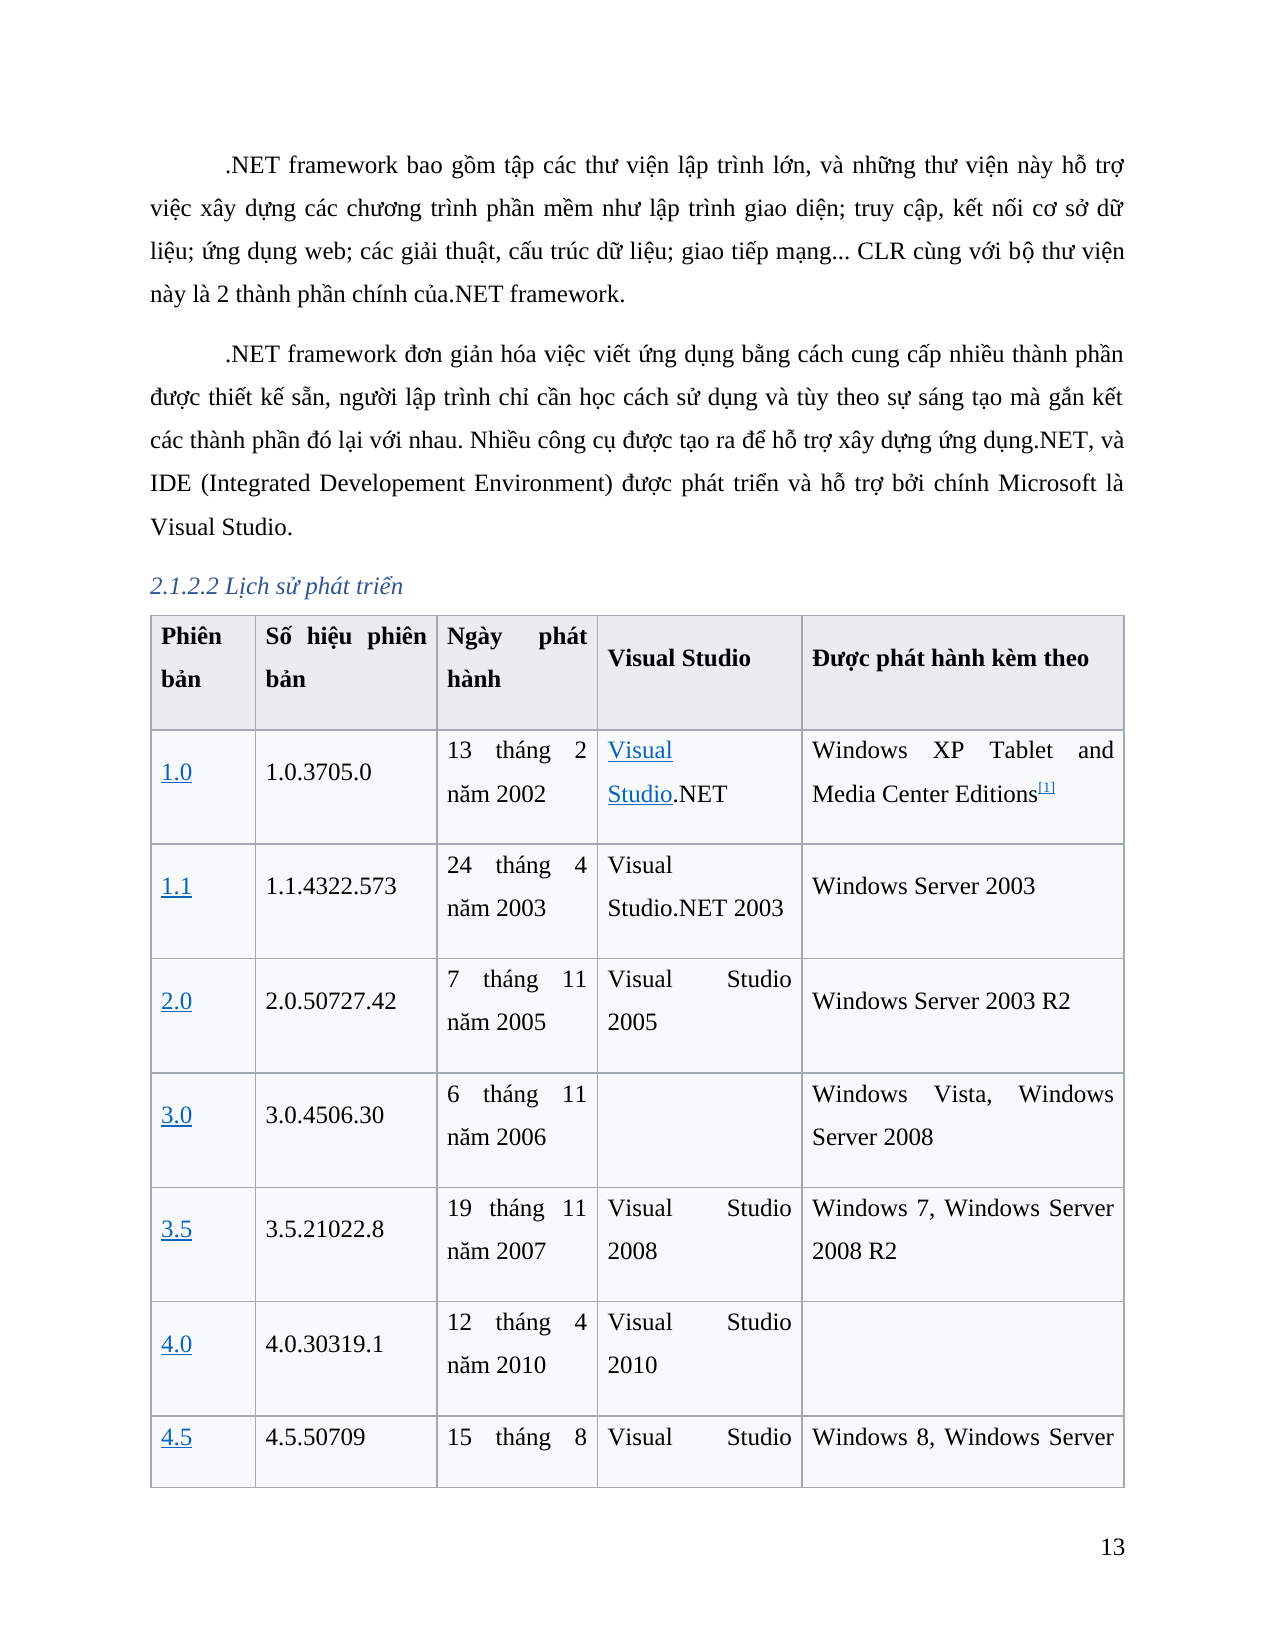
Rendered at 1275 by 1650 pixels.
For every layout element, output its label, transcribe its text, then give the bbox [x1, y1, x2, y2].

table_cell 7 tháng 11 năm 2005 [438, 959, 597, 1072]
table_cell 4.5 [152, 1417, 255, 1486]
table_cell Visual Studio.NET 2003 [598, 845, 801, 958]
table_cell Visual Studio 2012 [598, 1417, 801, 1486]
table_header Số hiệu phiên bản [256, 616, 436, 729]
table_cell 13 tháng 2 năm 2002 [438, 731, 597, 843]
table_cell Windows XP Tablet and Media Center Editions[1] [803, 731, 1123, 843]
table_cell Windows Vista, Windows Server 2008 [803, 1074, 1123, 1186]
text .NET framework bao gồm tập các thư viện lập trình lớn, và những thư viện này hỗ trợ việc xây dựng các chương trình phần mềm như lập trình giao diện; truy cập, kết nối cơ sở dữ liệu; ứng dụng web; các giải thuật, cấu trúc dữ liệu; giao tiếp mạng... CLR cùng với bộ thư viện này là 2 thành phần chính của.NET framework. [150, 150, 1125, 308]
table_cell 3.5.21022.8 [256, 1188, 436, 1301]
table_cell [598, 1074, 801, 1186]
text .NET framework đơn giản hóa việc viết ứng dụng bằng cách cung cấp nhiều thành phần được thiết kế sẵn, người lập trình chỉ cần học cách sử dụng và tùy theo sự sáng tạo mà gắn kết các thành phần đó lại với nhau. Nhiều công cụ được tạo ra để hỗ trợ xây dựng ứng dụng.NET, và IDE (Integrated Developement Environment) được phát triển và hỗ trợ bởi chính Microsoft là Visual Studio. [150, 339, 1125, 540]
table_cell 1.0 [152, 731, 255, 843]
table_cell 4.0 [152, 1302, 255, 1415]
table_cell Visual Studio 2008 [598, 1188, 801, 1301]
table_cell 2.0 [152, 959, 255, 1072]
table_cell 6 tháng 11 năm 2006 [438, 1074, 597, 1186]
table_cell Visual Studio 2005 [598, 959, 801, 1072]
table_cell Visual Studio.NET [598, 731, 801, 843]
table_cell Windows 8, Windows Server 2012 [803, 1417, 1123, 1486]
table_cell 3.5 [152, 1188, 255, 1301]
table_cell 4.0.30319.1 [256, 1302, 436, 1415]
table_cell 2.0.50727.42 [256, 959, 436, 1072]
table_cell 1.0.3705.0 [256, 731, 436, 843]
table_cell Windows Server 2003 [803, 845, 1123, 958]
table_cell [803, 1302, 1123, 1415]
table_header Visual Studio [598, 616, 801, 729]
table_cell 3.0 [152, 1074, 255, 1186]
table_header Được phát hành kèm theo [803, 616, 1123, 729]
table_cell 12 tháng 4 năm 2010 [438, 1302, 597, 1415]
table_cell 1.1 [152, 845, 255, 958]
subtitle Lịch sử phát triển [150, 571, 1125, 600]
table_header Ngày phát hành [438, 616, 597, 729]
table_cell Windows 7, Windows Server 2008 R2 [803, 1188, 1123, 1301]
table_header Phiên bản [152, 616, 255, 729]
table_cell 19 tháng 11 năm 2007 [438, 1188, 597, 1301]
table_cell Visual Studio 2010 [598, 1302, 801, 1415]
table_cell 15 tháng 8 năm 2012 [438, 1417, 597, 1486]
table_cell 3.0.4506.30 [256, 1074, 436, 1186]
table_cell 4.5.50709 [256, 1417, 436, 1486]
table_cell Windows Server 2003 R2 [803, 959, 1123, 1072]
table_cell 24 tháng 4 năm 2003 [438, 845, 597, 958]
table_cell 1.1.4322.573 [256, 845, 436, 958]
